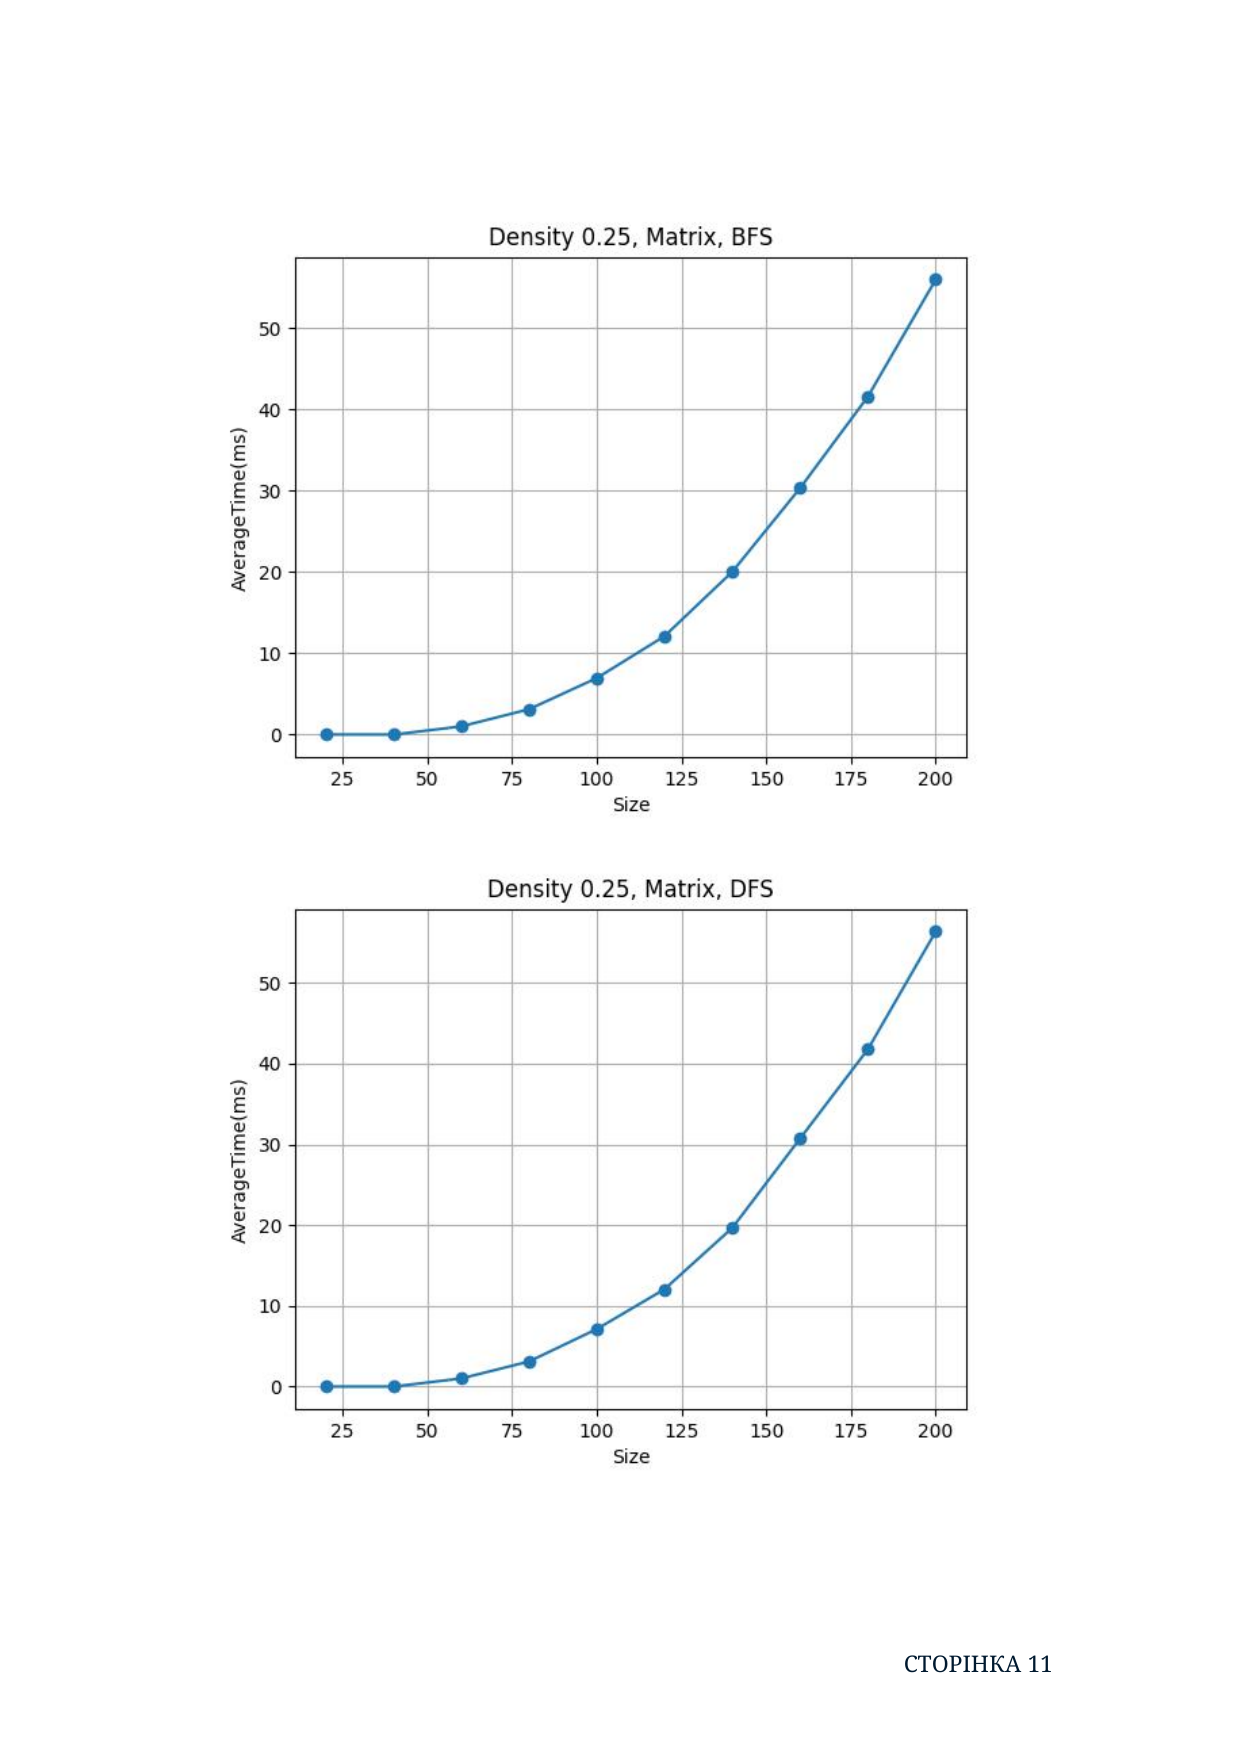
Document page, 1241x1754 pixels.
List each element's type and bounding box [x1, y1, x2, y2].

picture [187, 180, 1053, 829]
picture [187, 832, 1053, 1481]
